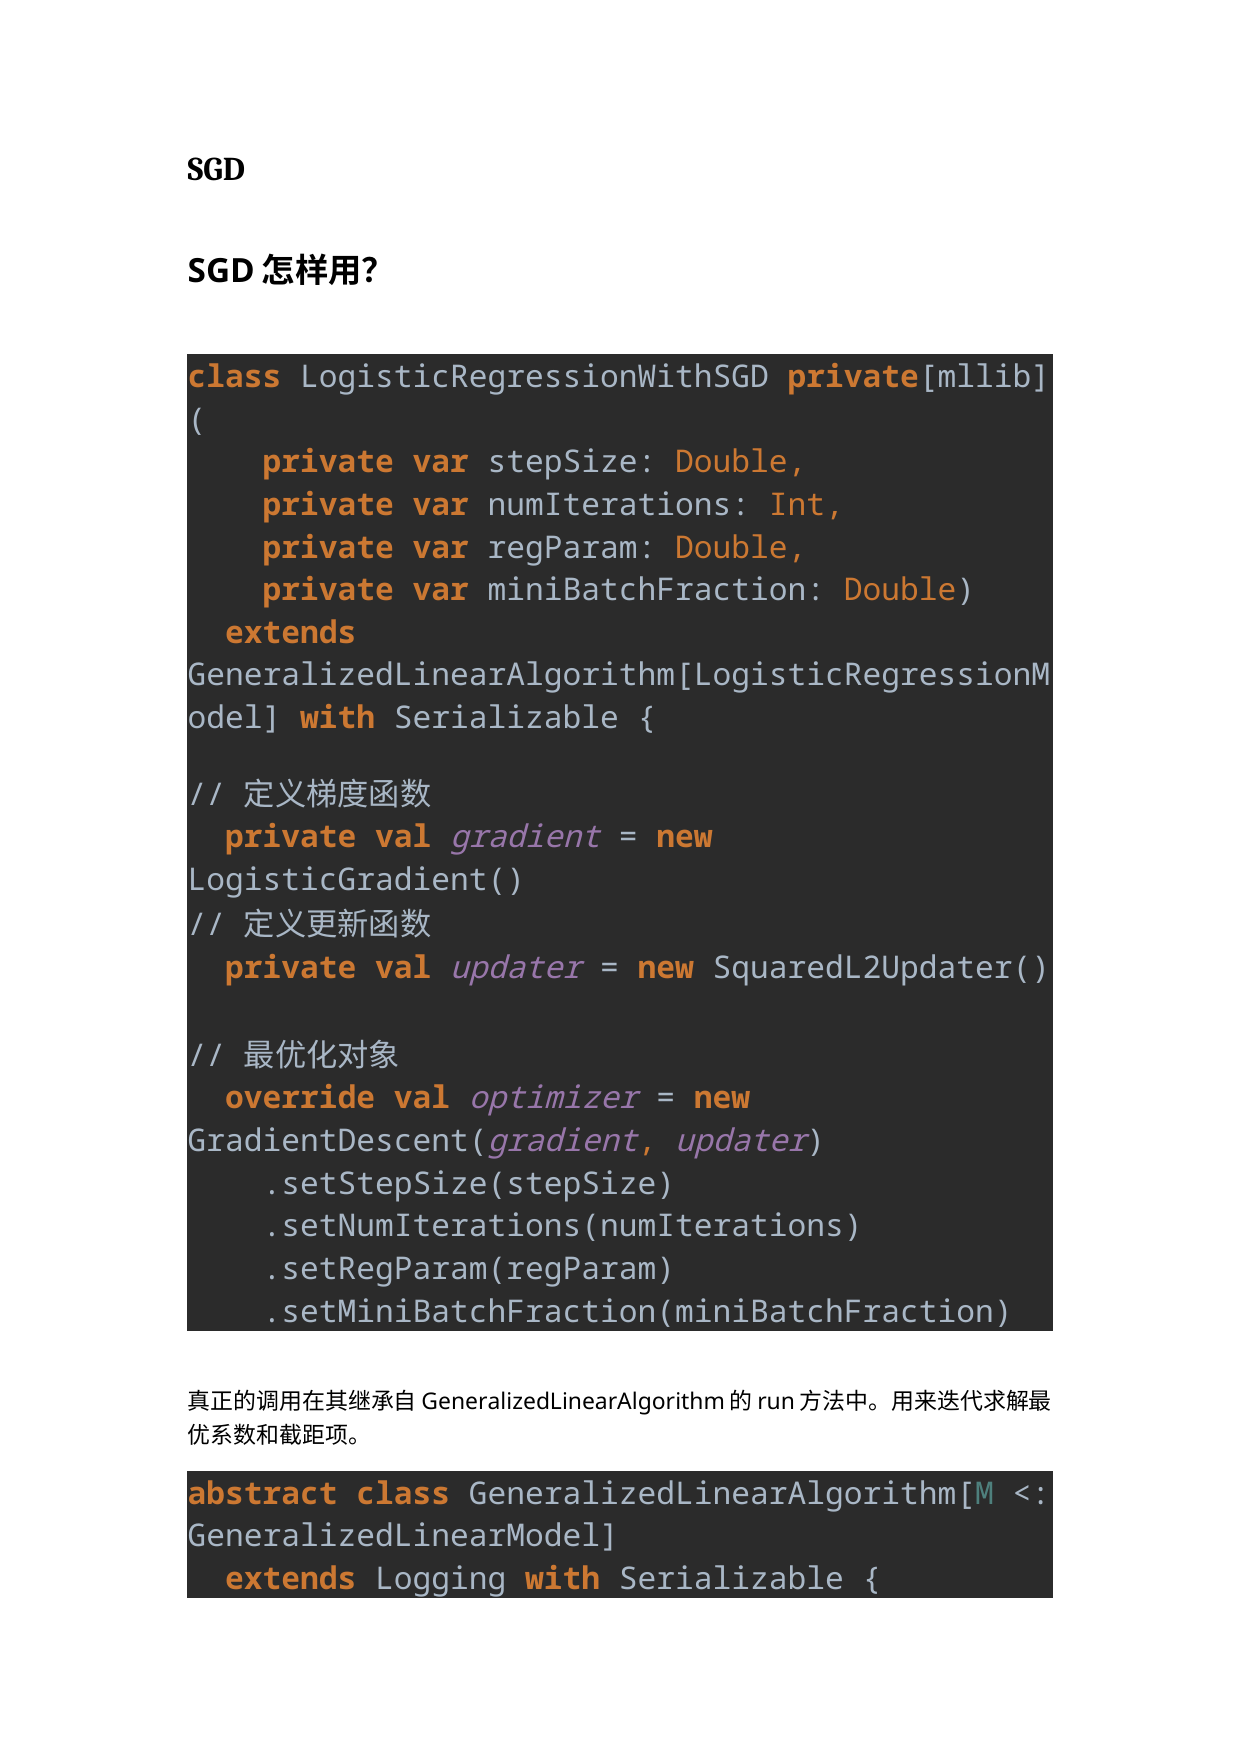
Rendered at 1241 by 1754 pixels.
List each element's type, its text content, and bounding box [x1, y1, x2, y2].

text // 最优化对象 override val optimizer = new GradientDescent(gradient, updater) .setStepSize(stepSize) .setNumIterations(numIterations) .setRegParam(regParam) .setMiniBatchFraction(miniBatchFraction) [187, 1030, 1053, 1331]
subtitle SGD怎样用？ [187, 243, 1053, 292]
text // 定义更新函数 private val updater = new SquaredL2Updater() [187, 899, 1053, 987]
text 真正的调用在其继承自GeneralizedLinearAlgorithm的run方法中。用来迭代求解最优系数和截距项。 [187, 1383, 1053, 1450]
text // 定义梯度函数 private val gradient = new LogisticGradient() [187, 769, 1053, 899]
text abstract class GeneralizedLinearAlgorithm[M <: GeneralizedLinearModel] extends Logging with Serializable { [187, 1471, 1053, 1598]
subtitle SGD [187, 150, 1053, 188]
